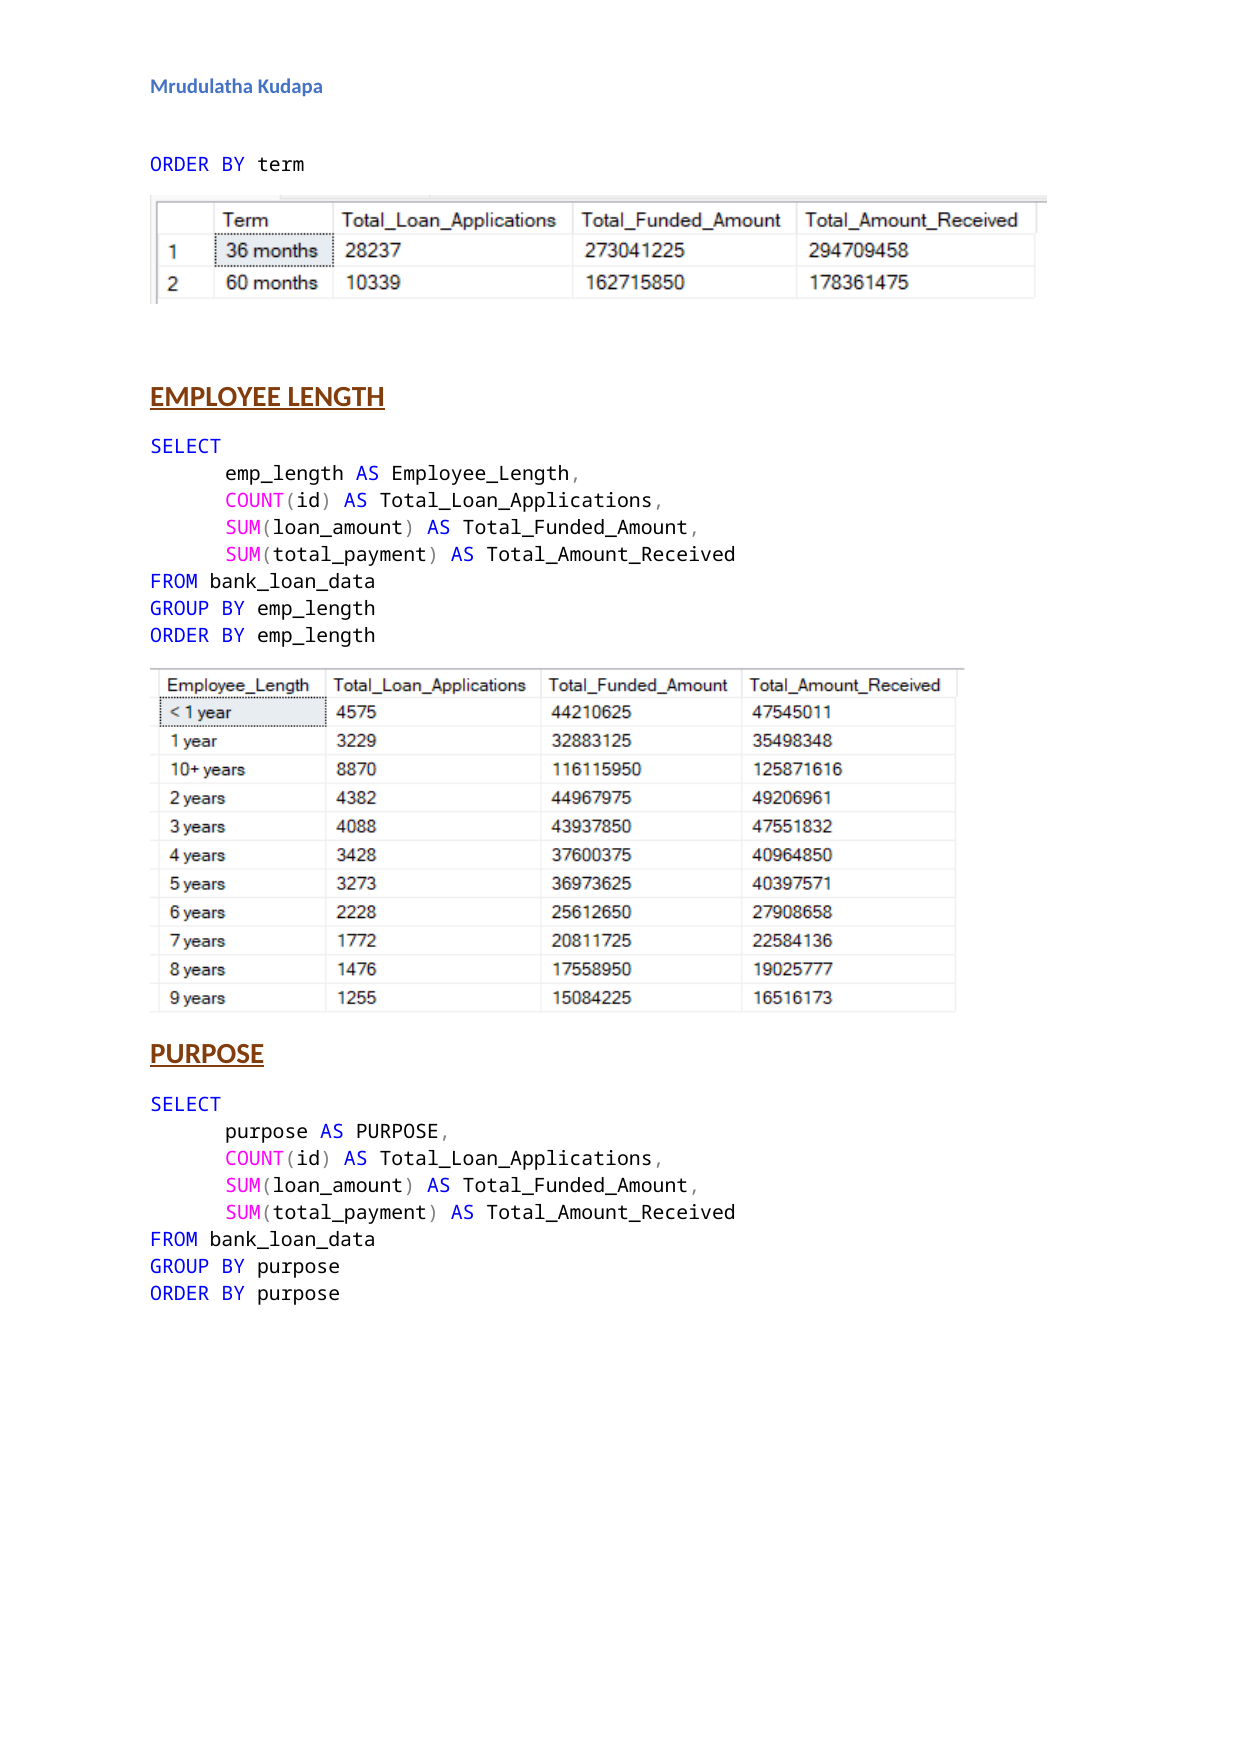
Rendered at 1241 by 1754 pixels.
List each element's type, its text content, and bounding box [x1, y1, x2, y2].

text SUM(loan_amount) AS Total_Funded_Amount, [150, 1171, 1090, 1198]
text GROUP BY purpose [150, 1252, 1090, 1279]
text SUM(loan_amount) AS Total_Funded_Amount, [150, 514, 1090, 541]
text SUM(total_payment) AS Total_Amount_Received [150, 1198, 1090, 1225]
text SELECT [150, 433, 1090, 460]
text ORDER BY term [150, 150, 1090, 177]
text SUM(total_payment) AS Total_Amount_Received [150, 541, 1090, 568]
text ORDER BY purpose [150, 1279, 1090, 1306]
text purpose AS PURPOSE, [150, 1117, 1090, 1144]
text COUNT(id) AS Total_Loan_Applications, [150, 1144, 1090, 1171]
text ORDER BY emp_length [150, 622, 1090, 648]
text SELECT [150, 1090, 1090, 1117]
text FROM bank_loan_data [150, 1225, 1090, 1252]
text EMPLOYEE LENGTH [150, 378, 1090, 413]
picture [150, 195, 1047, 304]
text FROM bank_loan_data [150, 568, 1090, 594]
text GROUP BY emp_length [150, 594, 1090, 622]
picture [150, 667, 965, 1017]
text COUNT(id) AS Total_Loan_Applications, [150, 487, 1090, 514]
text PURPOSE [150, 1035, 1090, 1071]
text emp_length AS Employee_Length, [150, 460, 1090, 487]
